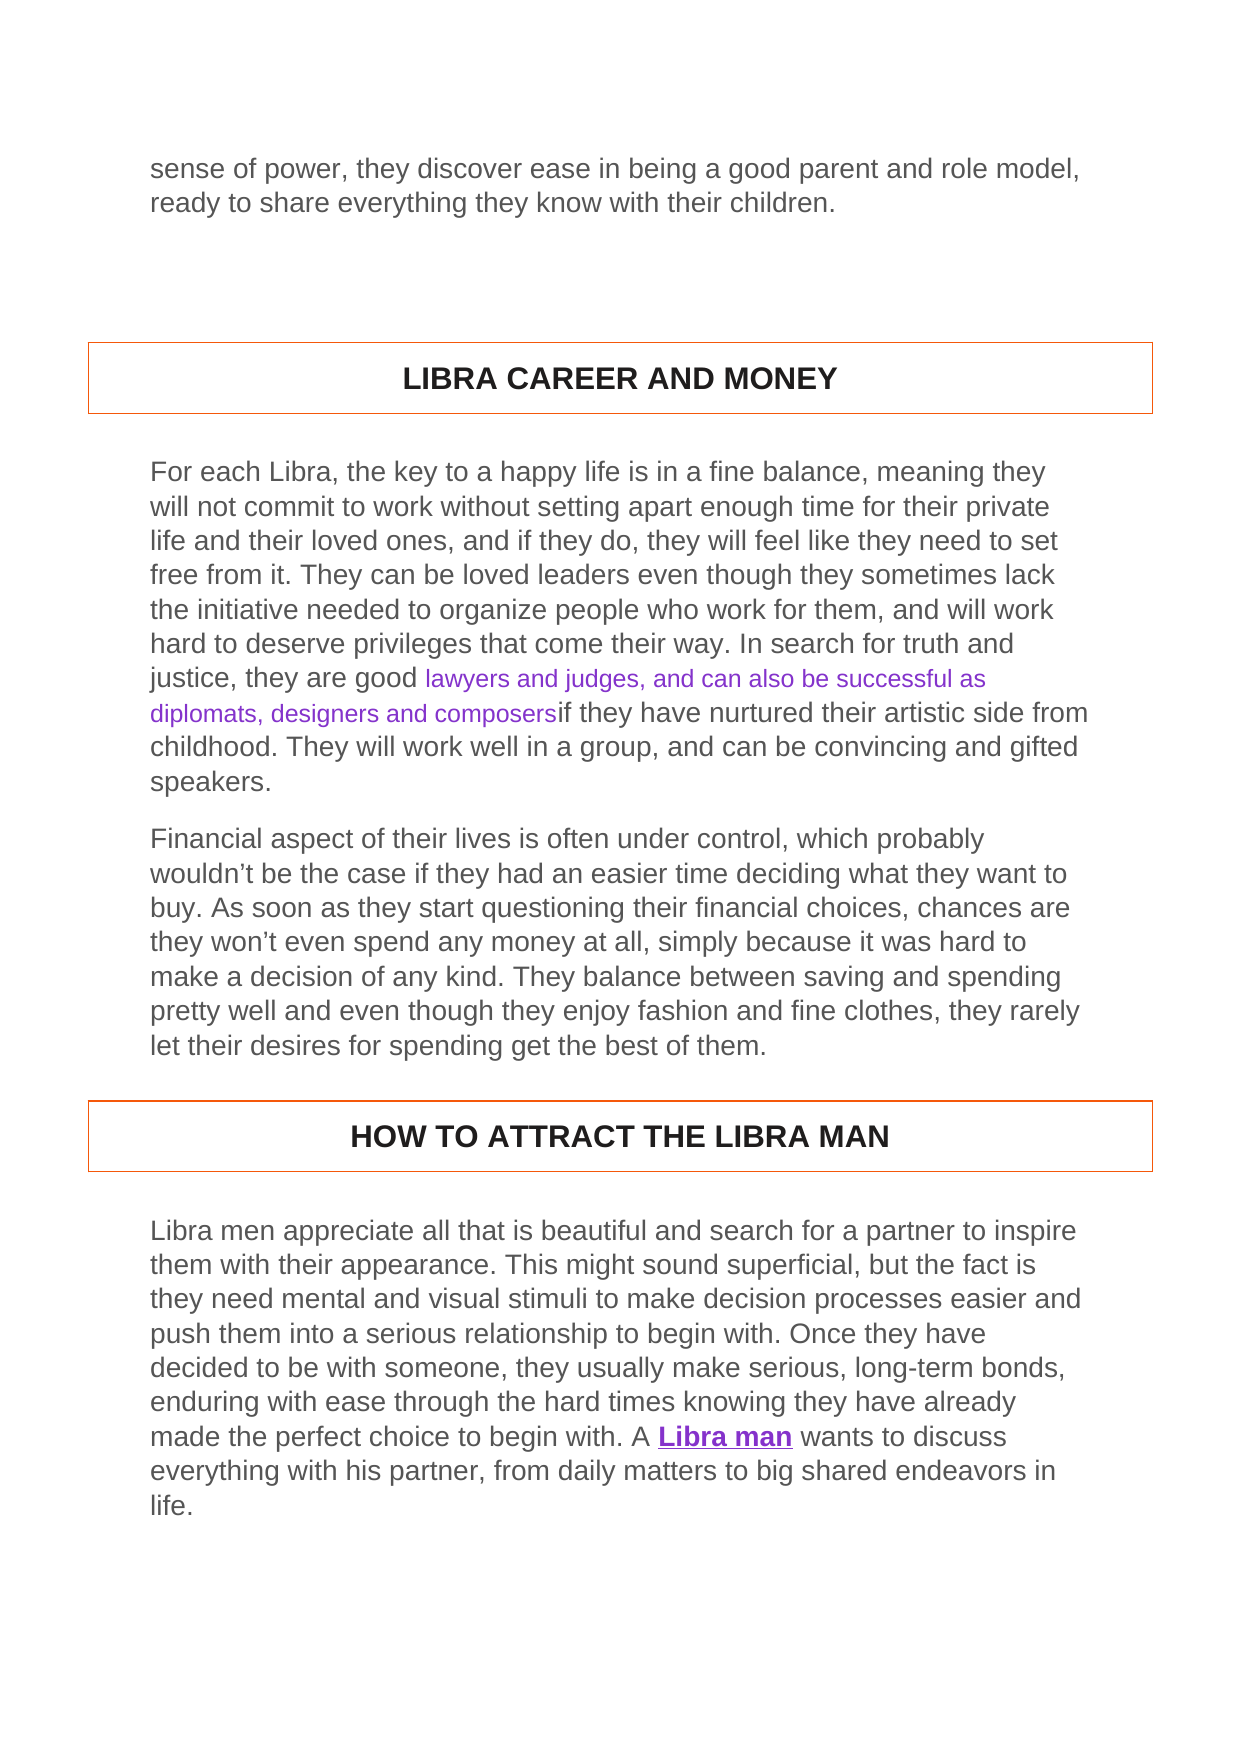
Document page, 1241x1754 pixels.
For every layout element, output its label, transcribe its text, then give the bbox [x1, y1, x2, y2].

text LIBRA CAREER AND MONEY [89, 343, 1152, 413]
text For each Libra, the key to a happy life is in a fine balance, meaning they will not commit to work without setting apart enough time for their private life and their loved ones, and if they do, they will feel like they need to set free from it. They can be loved leaders even though they sometimes lack the initiative needed to organize people who work for them, and will work hard to deserve privileges that come their way. In search for truth and justice, they are good lawyers and judges, and can also be successful as diplomats, designers and composersif they have nurtured their artistic side from childhood. They will work well in a group, and can be convincing and gifted speakers. [150, 453, 1090, 797]
text HOW TO ATTRACT THE LIBRA MAN [89, 1102, 1152, 1171]
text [150, 150, 1090, 219]
text Financial aspect of their lives is often under control, which probably wouldn’t be the case if they had an easier time deciding what they want to buy. As soon as they start questioning their financial choices, chances are they won’t even spend any money at all, simply because it was hard to make a decision of any kind. They balance between saving and spending pretty well and even though they enjoy fashion and fine clothes, they rarely let their desires for spending get the best of them. [150, 820, 1090, 1061]
text Libra men appreciate all that is beautiful and search for a partner to inspire them with their appearance. This might sound superficial, but the fact is they need mental and visual stimuli to make decision processes easier and push them into a serious relationship to begin with. Once they have decided to be with someone, they usually make serious, long-term bonds, enduring with ease through the hard times knowing they have already made the perfect choice to begin with. A Libra man wants to discuss everything with his partner, from daily matters to big shared endeavors in life. [150, 1211, 1090, 1521]
